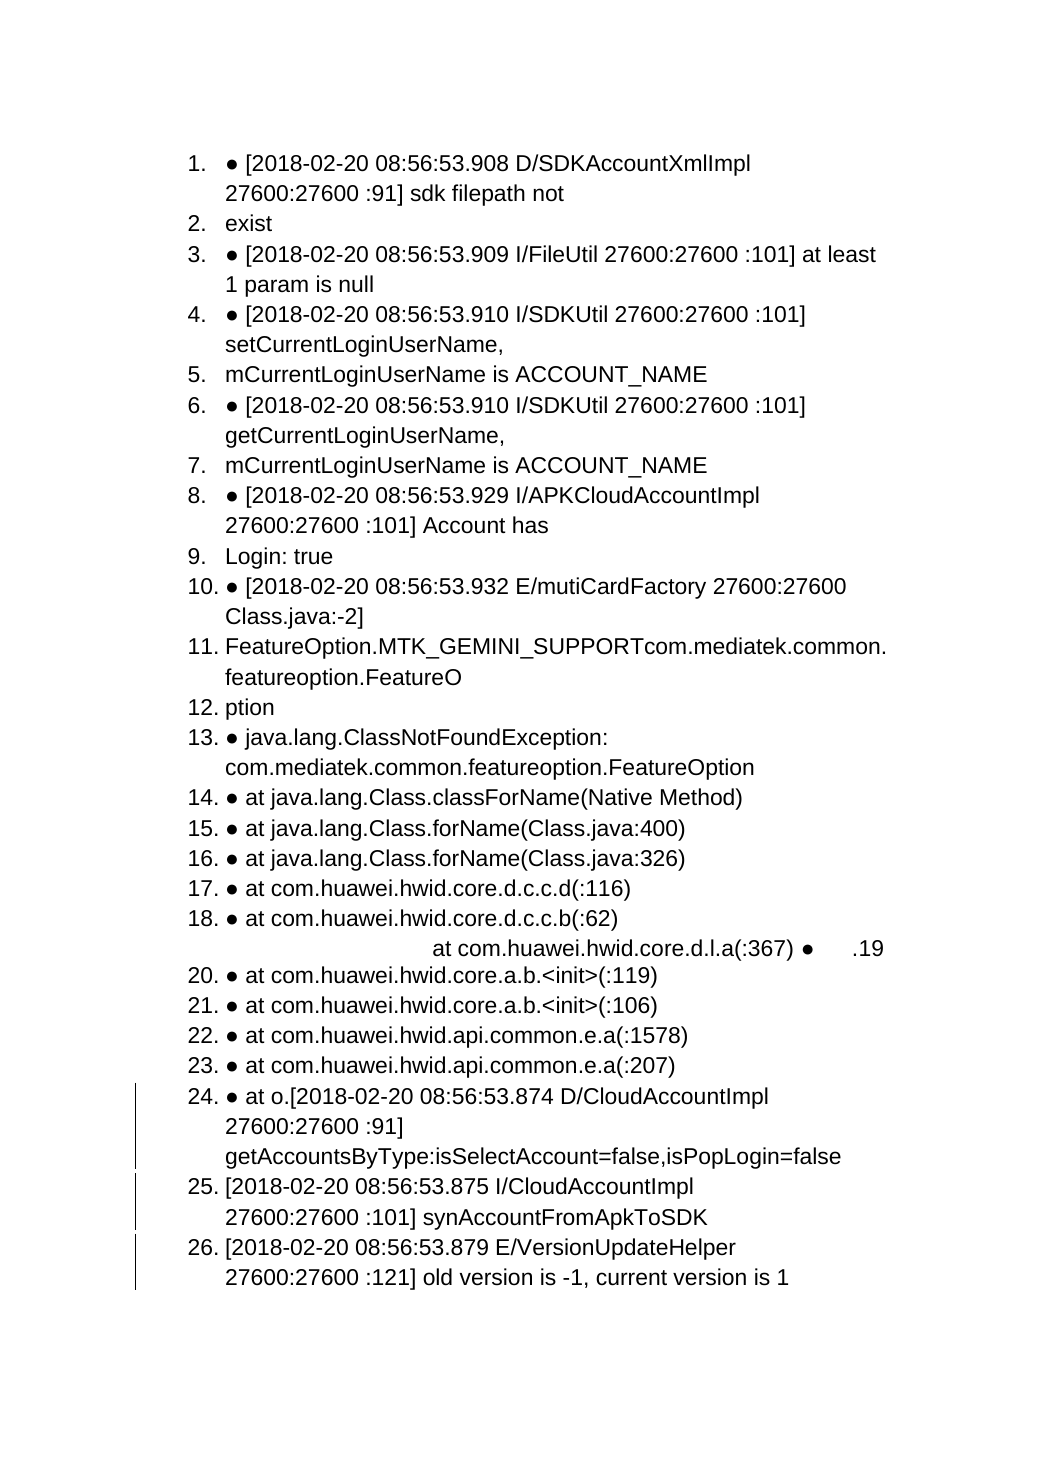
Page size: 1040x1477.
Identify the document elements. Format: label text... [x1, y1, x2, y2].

list ● at com.huawei.hwid.core.a.b.<init>(:119) [187, 962, 889, 988]
list ● at com.huawei.hwid.api.common.e.a(:1578) [187, 1022, 889, 1048]
list ption [187, 694, 889, 720]
list Login: true [187, 543, 889, 569]
list mCurrentLoginUserName is ACCOUNT_NAME [187, 361, 889, 388]
list ● at com.huawei.hwid.api.common.e.a(:207) [187, 1052, 889, 1079]
list [2018-02-20 08:56:53.875 I/CloudAccountImpl 27600:27600 :101] synAccountFromApkToSDK [187, 1173, 889, 1230]
list ● at java.lang.Class.forName(Class.java:326) [187, 845, 889, 871]
list ● java.lang.ClassNotFoundException: com.mediatek.common.featureoption.FeatureOption [187, 724, 889, 781]
list exist [187, 210, 889, 237]
list ● at o.[2018-02-20 08:56:53.874 D/CloudAccountImpl 27600:27600 :91] getAccountsByType:isSelectAccount=false,isPopLogin=false [187, 1083, 889, 1169]
list [2018-02-20 08:56:53.879 E/VersionUpdateHelper 27600:27600 :121] old version is -1, current version is 1 [187, 1234, 889, 1290]
list ● [2018-02-20 08:56:53.932 E/mutiCardFactory 27600:27600 Class.java:-2] [187, 573, 889, 629]
list ● [2018-02-20 08:56:53.910 I/SDKUtil 27600:27600 :101] setCurrentLoginUserName, [187, 301, 889, 358]
list ● [2018-02-20 08:56:53.908 D/SDKAccountXmlImpl 27600:27600 :91] sdk filepath not [187, 150, 889, 207]
list ● at com.huawei.hwid.core.d.c.c.d(:116) [187, 875, 889, 901]
list ● [2018-02-20 08:56:53.909 I/FileUtil 27600:27600 :101] at least 1 param is null [187, 241, 889, 297]
list ● [2018-02-20 08:56:53.929 I/APKCloudAccountImpl 27600:27600 :101] Account has [187, 482, 889, 539]
list FeatureOption.MTK_GEMINI_SUPPORTcom.mediatek.common.featureoption.FeatureO [187, 633, 889, 690]
list ● [2018-02-20 08:56:53.910 I/SDKUtil 27600:27600 :101] getCurrentLoginUserName, [187, 392, 889, 448]
list ● at com.huawei.hwid.core.a.b.<init>(:106) [187, 992, 889, 1018]
list ● at com.huawei.hwid.core.d.c.c.b(:62) [187, 905, 889, 932]
list mCurrentLoginUserName is ACCOUNT_NAME [187, 452, 889, 478]
list ● at java.lang.Class.forName(Class.java:400) [187, 814, 889, 841]
list ● at com.huawei.hwid.core.d.l.a(:367) [150, 935, 852, 962]
list ● at java.lang.Class.classForName(Native Method) [187, 784, 889, 811]
